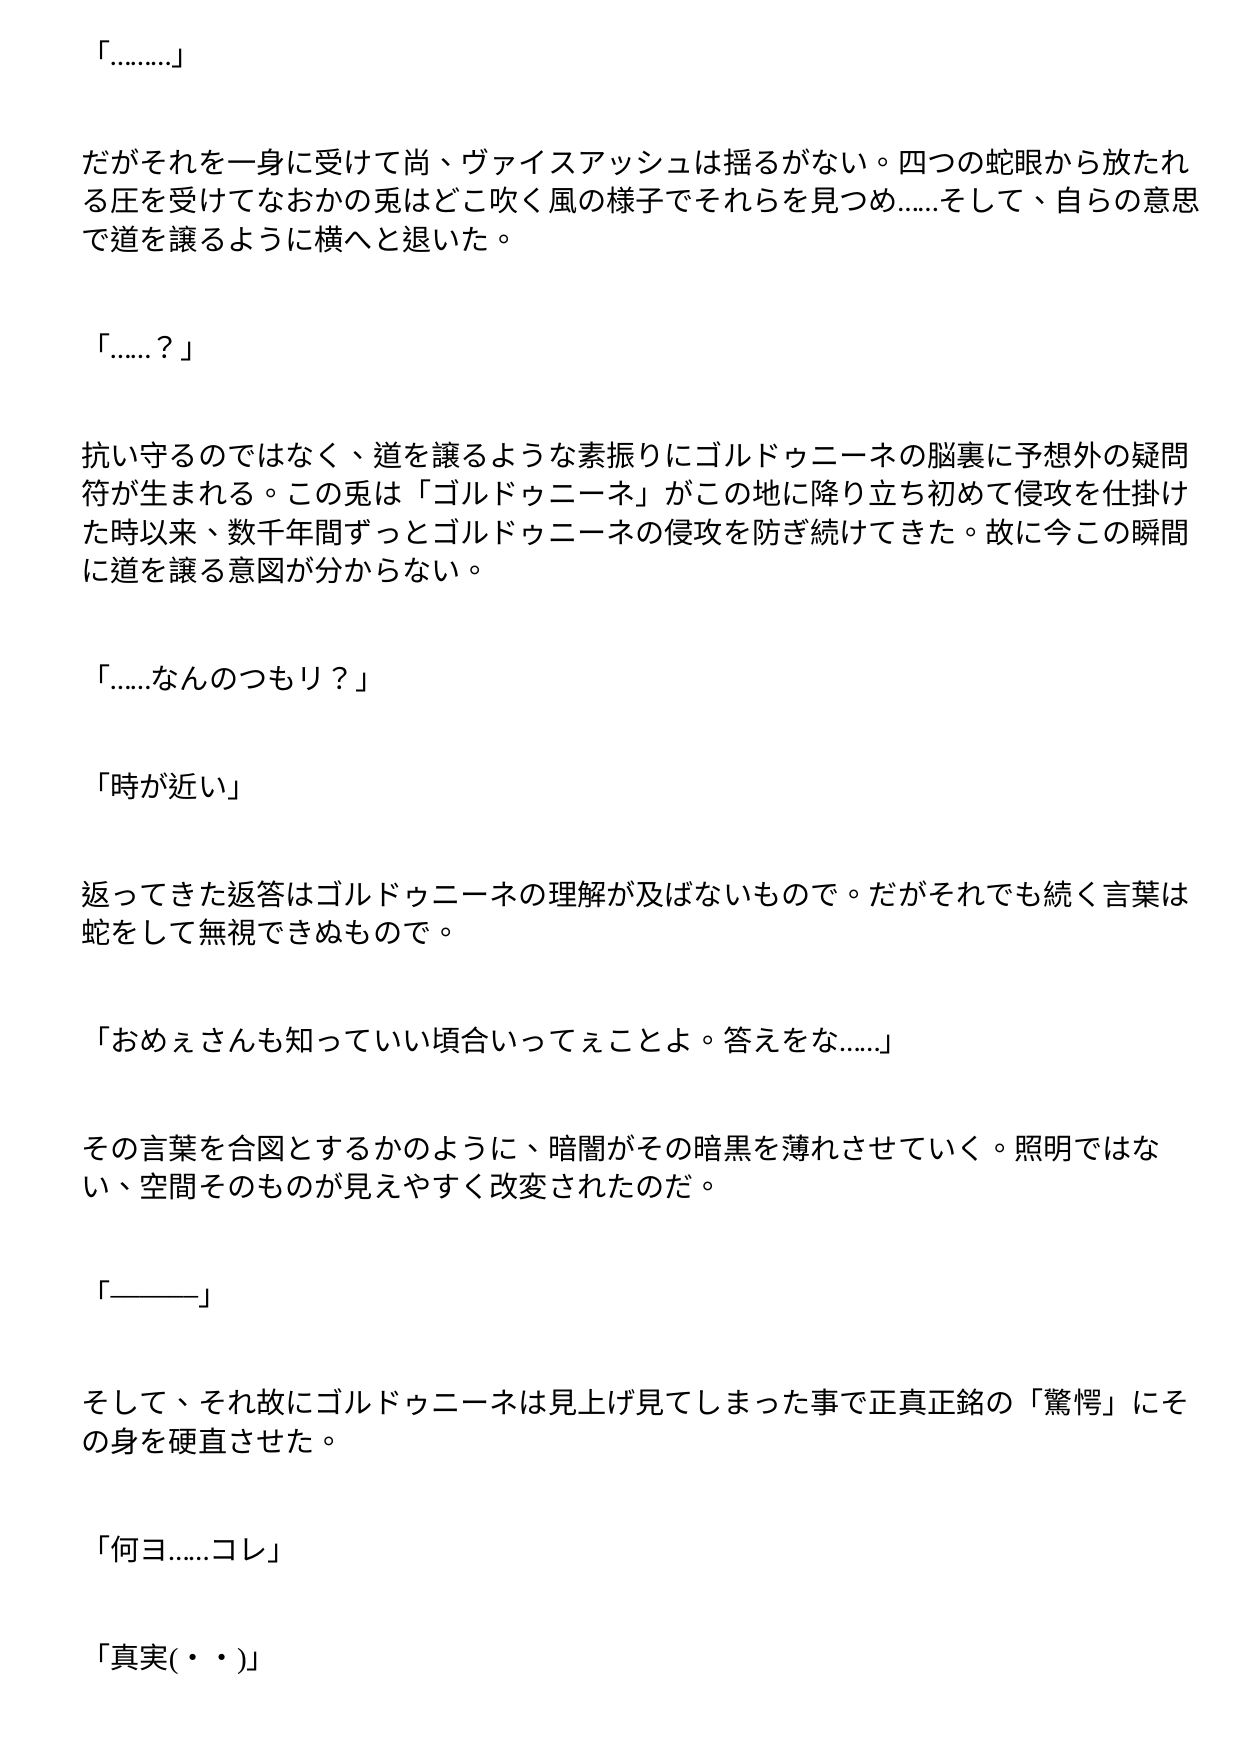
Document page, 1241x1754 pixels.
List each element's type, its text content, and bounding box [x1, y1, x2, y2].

text 「おめぇさんも知っていい頃合いってぇことよ。答えをな……」 [81, 1023, 1215, 1059]
text 「……なんのつもリ？」 [81, 661, 1215, 697]
text そして、それ故にゴルドゥニーネは見上げ見てしまった事で正真正銘の「驚愕」にその身を硬直させた。 [81, 1385, 1215, 1459]
text 「時が近い」 [81, 769, 1215, 804]
text だがそれを一身に受けて尚、ヴァイスアッシュは揺るがない。四つの蛇眼から放たれる圧を受けてなおかの兎はどこ吹く風の様子でそれらを見つめ……そして、自らの意思で道を譲るように横へと退いた。 [81, 145, 1215, 258]
text 「何ヨ……コレ」 [81, 1532, 1215, 1567]
text 返ってきた返答はゴルドゥニーネの理解が及ばないもので。だがそれでも続く言葉は蛇をして無視できぬもので。 [81, 877, 1215, 951]
text 「真実(・・)」 [81, 1640, 1215, 1675]
text 「………」 [81, 37, 1215, 73]
text 抗い守るのではなく、道を譲るような素振りにゴルドゥニーネの脳裏に予想外の疑問符が生まれる。この兎は「ゴルドゥニーネ」がこの地に降り立ち初めて侵攻を仕掛けた時以来、数千年間ずっとゴルドゥニーネの侵攻を防ぎ続けてきた。故に今この瞬間に道を譲る意図が分からない。 [81, 438, 1215, 589]
text その言葉を合図とするかのように、暗闇がその暗黒を薄れさせていく。照明ではない、空間そのものが見えやすく改変されたのだ。 [81, 1131, 1215, 1205]
text 「……？」 [81, 330, 1215, 366]
text 「──────」 [81, 1277, 1215, 1313]
